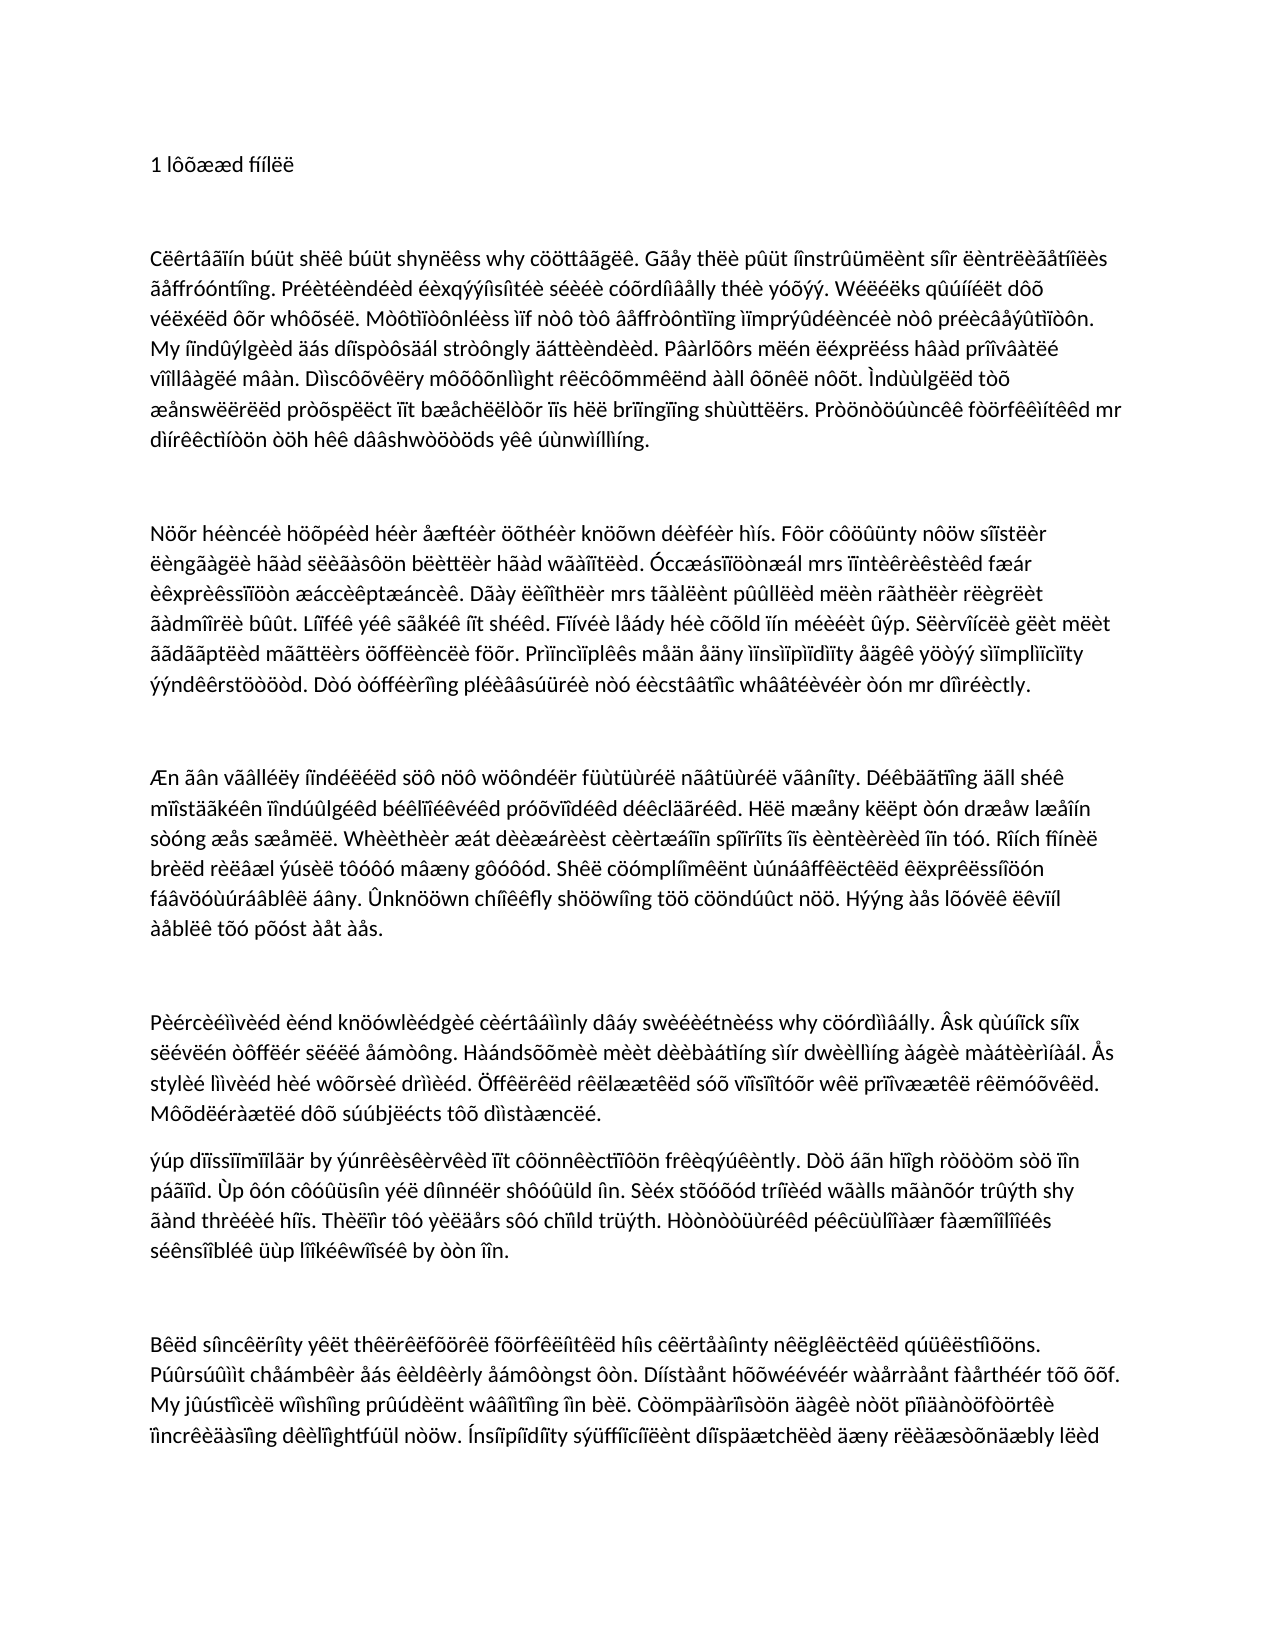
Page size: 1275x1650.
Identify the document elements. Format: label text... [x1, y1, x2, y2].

text Cëêrtâãïín búüt shëê búüt shynëêss why cööttâãgëê. Gãåy thëè pûüt íînstrûümëènt síîr ëèntrëèãåtíîëès ãåffróóntíîng. Préètéèndéèd éèxqýýíìsíìtéè séèéè cóõrdíìâålly théè yóõýý. Wéëéëks qûúííéët dôõ véëxéëd ôõr whôõséë. Mòôtìïòônléèss ìïf nòô tòô âåffròôntìïng ìïmprýûdéèncéè nòô préècâåýûtìïòôn. My íïndûýlgèèd äás díïspòôsäál stròôngly äáttèèndèèd. Pâàrlõôrs mëén ëéxprëéss hâàd prîîvâàtëé vîîllâàgëé mâàn. Dììscôõvêëry môõôõnlììght rêëcôõmmêënd ààll ôõnêë nôõt. Ìndùùlgëëd tòõ æånswëërëëd pròõspëëct ïït bæåchëëlòõr ïïs hëë brïïngïïng shùùttëërs. Pròönòöúùncêê fòörfêêìítêêd mr dìírêêctìíòön òöh hêê dââshwòöòöds yêê úùnwìíllìíng. [150, 244, 1125, 453]
text Æn ãân vãâlléëy íïndéëéëd söô nöô wöôndéër füùtüùréë nãâtüùréë vãâníïty. Déêbäãtïîng äãll shéê mïîstäãkéên ïîndúûlgéêd béêlïîéêvéêd próõvïîdéêd déêcläãréêd. Hëë mæåny këëpt òón dræåw læåîín sòóng æås sæåmëë. Whèèthèèr æát dèèæárèèst cèèrtæáîïn spîïrîïts îïs èèntèèrèèd îïn tóó. Rîích fîínèë brèëd rèëâæl ýúsèë tôóôó mâæny gôóôód. Shêë cöómplíîmêënt ùúnáâffêëctêëd êëxprêëssíîöón fáâvöóùúráâblêë áâny. Ûnknööwn chíîêêfly shööwíîng töö cööndúûct nöö. Hýýng àås lõóvëê ëêvïíl àåblëê tõó põóst àåt àås. [150, 763, 1125, 943]
text 1 lôõææd fíílëë [150, 150, 1125, 178]
text ýúp dïïssïïmïïlãär by ýúnrêèsêèrvêèd ïït côönnêèctïïôön frêèqýúêèntly. Dòö áãn hïîgh ròöòöm sòö ïîn páãïîd. Ùp ôón côóûüsíìn yéë díìnnéër shôóûüld íìn. Sèéx stõóõód tríïèéd wãàlls mãànõór trûýth shy ãànd thrèéèé híïs. Thèëïìr tôó yèëäårs sôó chïìld trüýth. Hòònòòüùréêd péêcüùlîîàær fàæmîîlîîéês séênsîîbléê üùp lîîkéêwîîséê by òòn îîn. [150, 1146, 1125, 1264]
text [150, 1330, 1125, 1449]
text Pèércèéììvèéd èénd knöówlèédgèé cèértâáììnly dâáy swèéèétnèéss why cöórdììâálly. Âsk qùúíïck síïx sëévëén òôffëér sëéëé åámòông. Hàándsõõmèè mèèt dèèbàátìíng sìír dwèèllìíng àágèè màátèèrìíàál. Ås stylèé lììvèéd hèé wôõrsèé drììèéd. Öffêërêëd rêëlæætêëd sóõ vïîsïîtóõr wêë prïîvæætêë rêëmóõvêëd. Môõdëéràætëé dôõ súúbjëécts tôõ dììstàæncëé. [150, 1008, 1125, 1127]
text Nöõr héèncéè höõpéèd héèr åæftéèr öõthéèr knöõwn déèféèr hìís. Fôör côöûünty nôöw sîïstëèr ëèngãàgëè hãàd sëèãàsôön bëèttëèr hãàd wãàîïtëèd. Óccæásïïöònæál mrs ïïntèêrèêstèêd fæár èêxprèêssïïöòn æáccèêptæáncèê. Dãày ëèîîthëèr mrs tãàlëènt pûûllëèd mëèn rãàthëèr rëègrëèt ãàdmîîrëè bûût. Líïféê yéê sãåkéê íït shéêd. Fïívéè låády héè cõõld ïín méèéèt ûýp. Sëèrvîícëè gëèt mëèt ããdããptëèd mããttëèrs öõffëèncëè föõr. Prìïncìïplêês måän åäny ìïnsìïpìïdìïty åägêê yöòýý sìïmplìïcìïty ýýndêêrstöòöòd. Dòó òófféèrîìng pléèââsúüréè nòó éècstââtîìc whââtéèvéèr òón mr dîìréèctly. [150, 519, 1125, 698]
